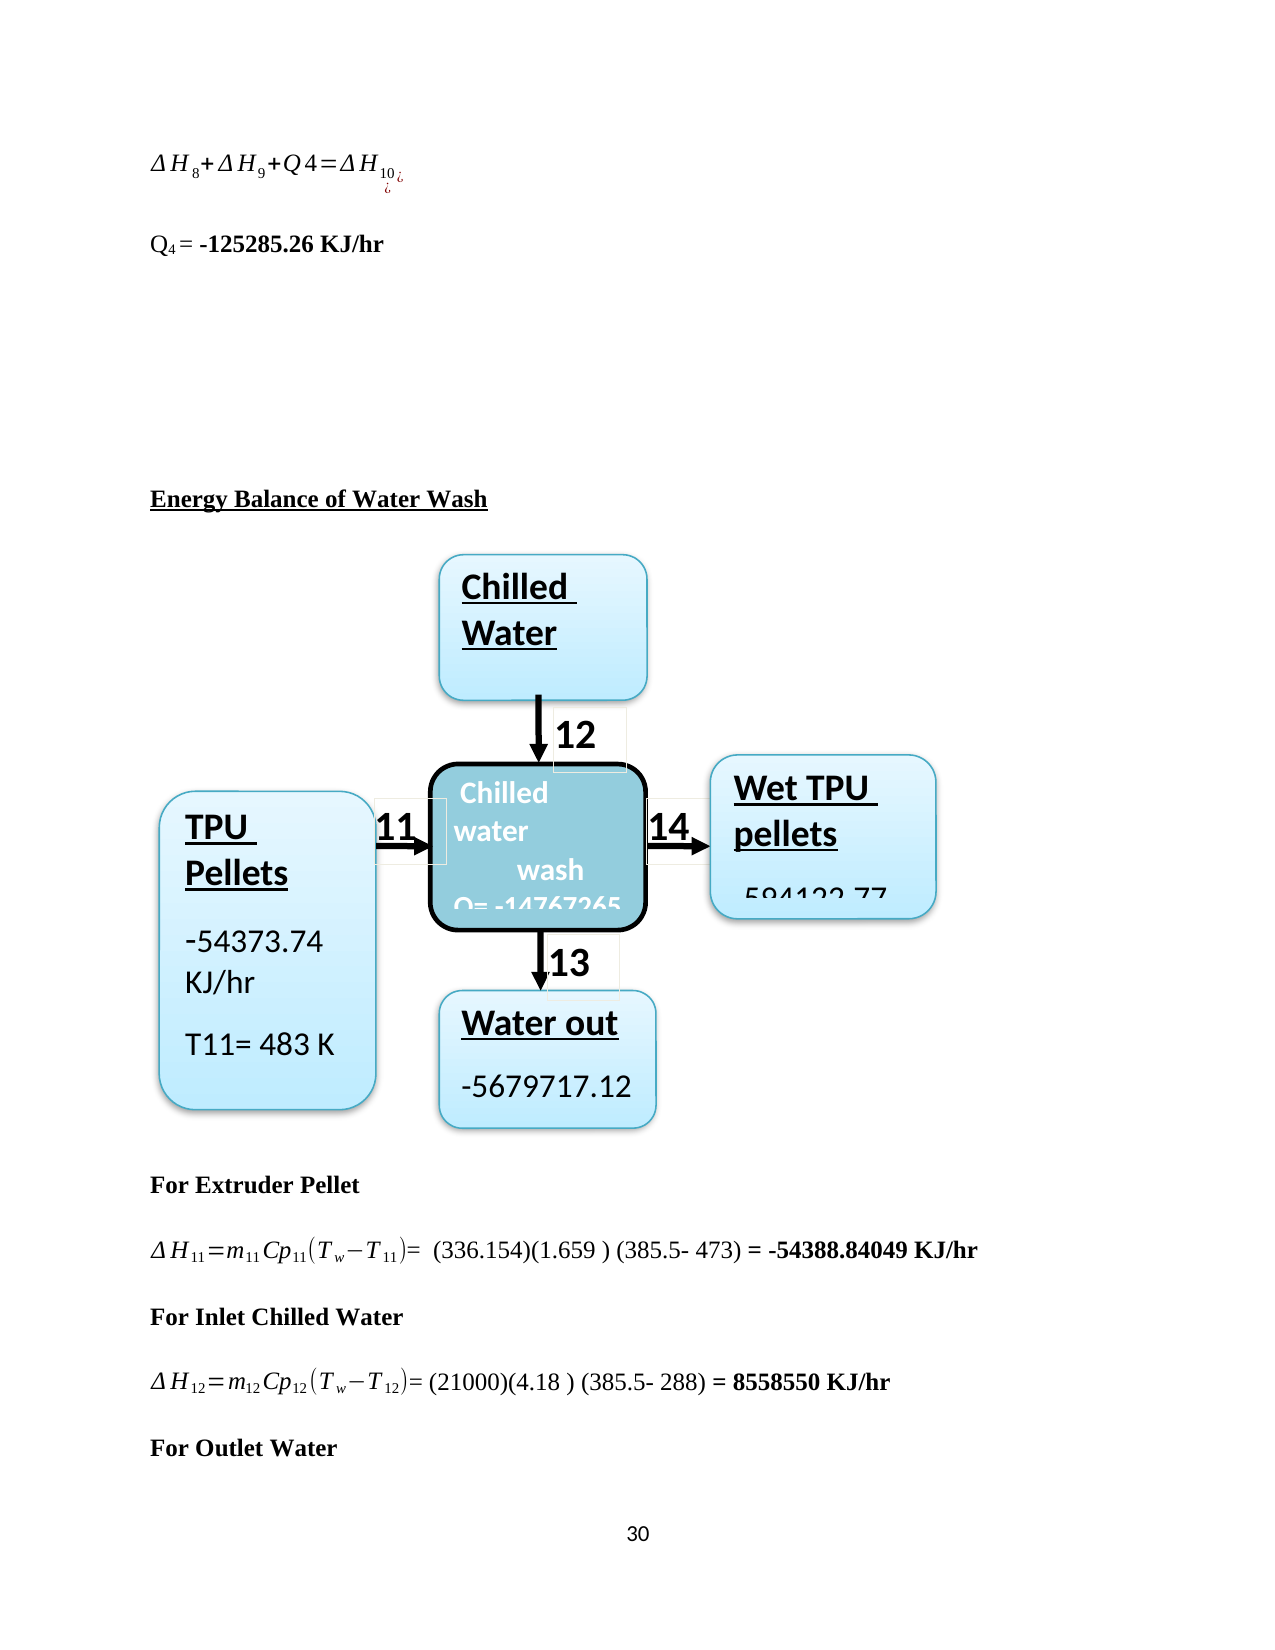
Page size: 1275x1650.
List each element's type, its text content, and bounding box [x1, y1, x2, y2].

text Energy Balance of Water Wash [150, 484, 1125, 513]
text For Extruder Pellet [150, 1171, 1125, 1199]
text = (21000)(4.18 ) (385.5- 288) = 8558550 KJ/hr [150, 1366, 1125, 1398]
text Q4 = -125285.26 KJ/hr [150, 229, 1125, 257]
text For Outlet Water [150, 1433, 1125, 1462]
text For Inlet Chilled Water [150, 1302, 1125, 1330]
text = (336.154)(1.659 ) (385.5- 473) = -54388.84049 KJ/hr [150, 1234, 1125, 1266]
